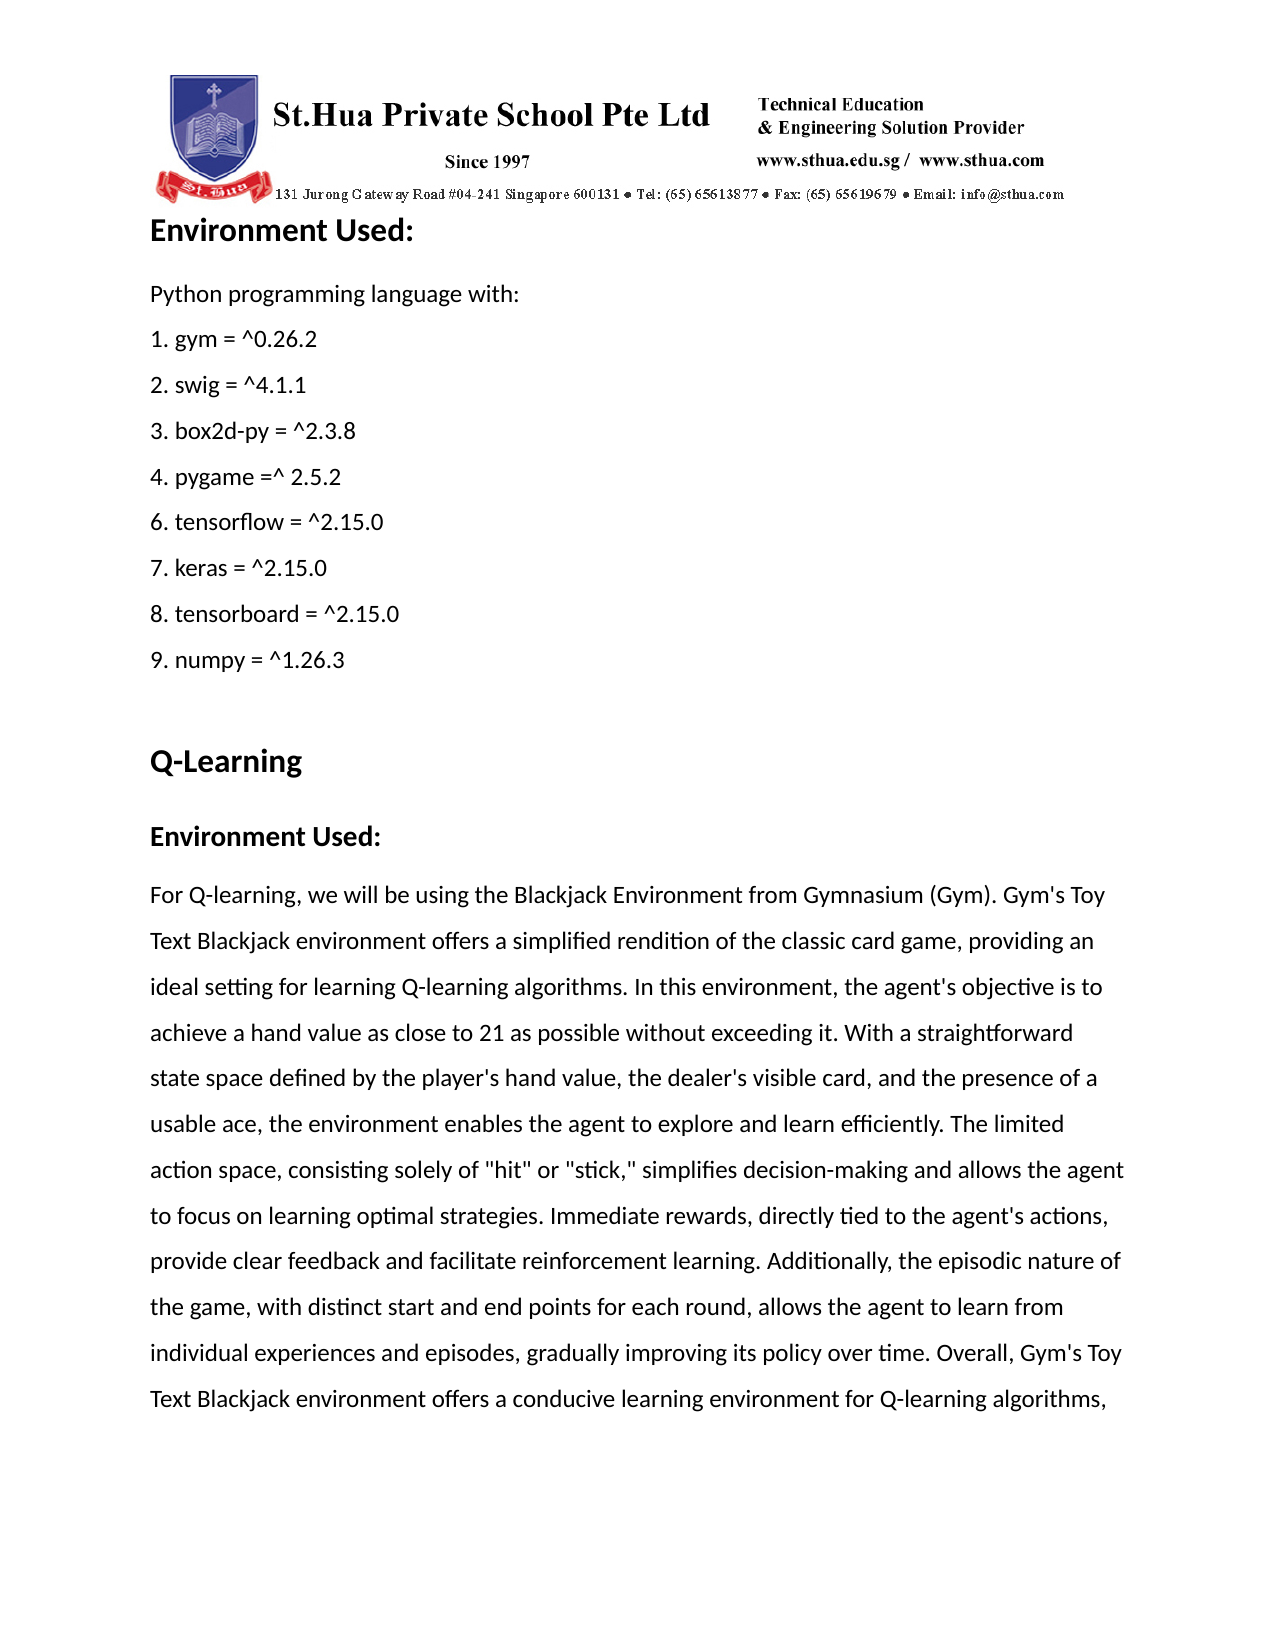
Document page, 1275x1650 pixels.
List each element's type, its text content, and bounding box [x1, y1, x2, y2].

text 2. swig = ^4.1.1 [150, 369, 1125, 400]
text 8. tensorboard = ^2.15.0 [150, 598, 1125, 628]
text Python programming language with: [150, 278, 1125, 308]
picture [150, 75, 1078, 209]
text 6. tensorflow = ^2.15.0 [150, 507, 1125, 537]
text 4. pygame =^ 2.5.2 [150, 461, 1125, 491]
subtitle Q-Learning [150, 740, 1125, 781]
text 7. keras = ^2.15.0 [150, 552, 1125, 583]
subtitle Environment Used: [150, 818, 1125, 853]
text 1. gym = ^0.26.2 [150, 324, 1125, 354]
subtitle Environment Used: [150, 208, 1125, 249]
text 3. box2d-py = ^2.3.8 [150, 415, 1125, 446]
text 9. numpy = ^1.26.3 [150, 644, 1125, 674]
